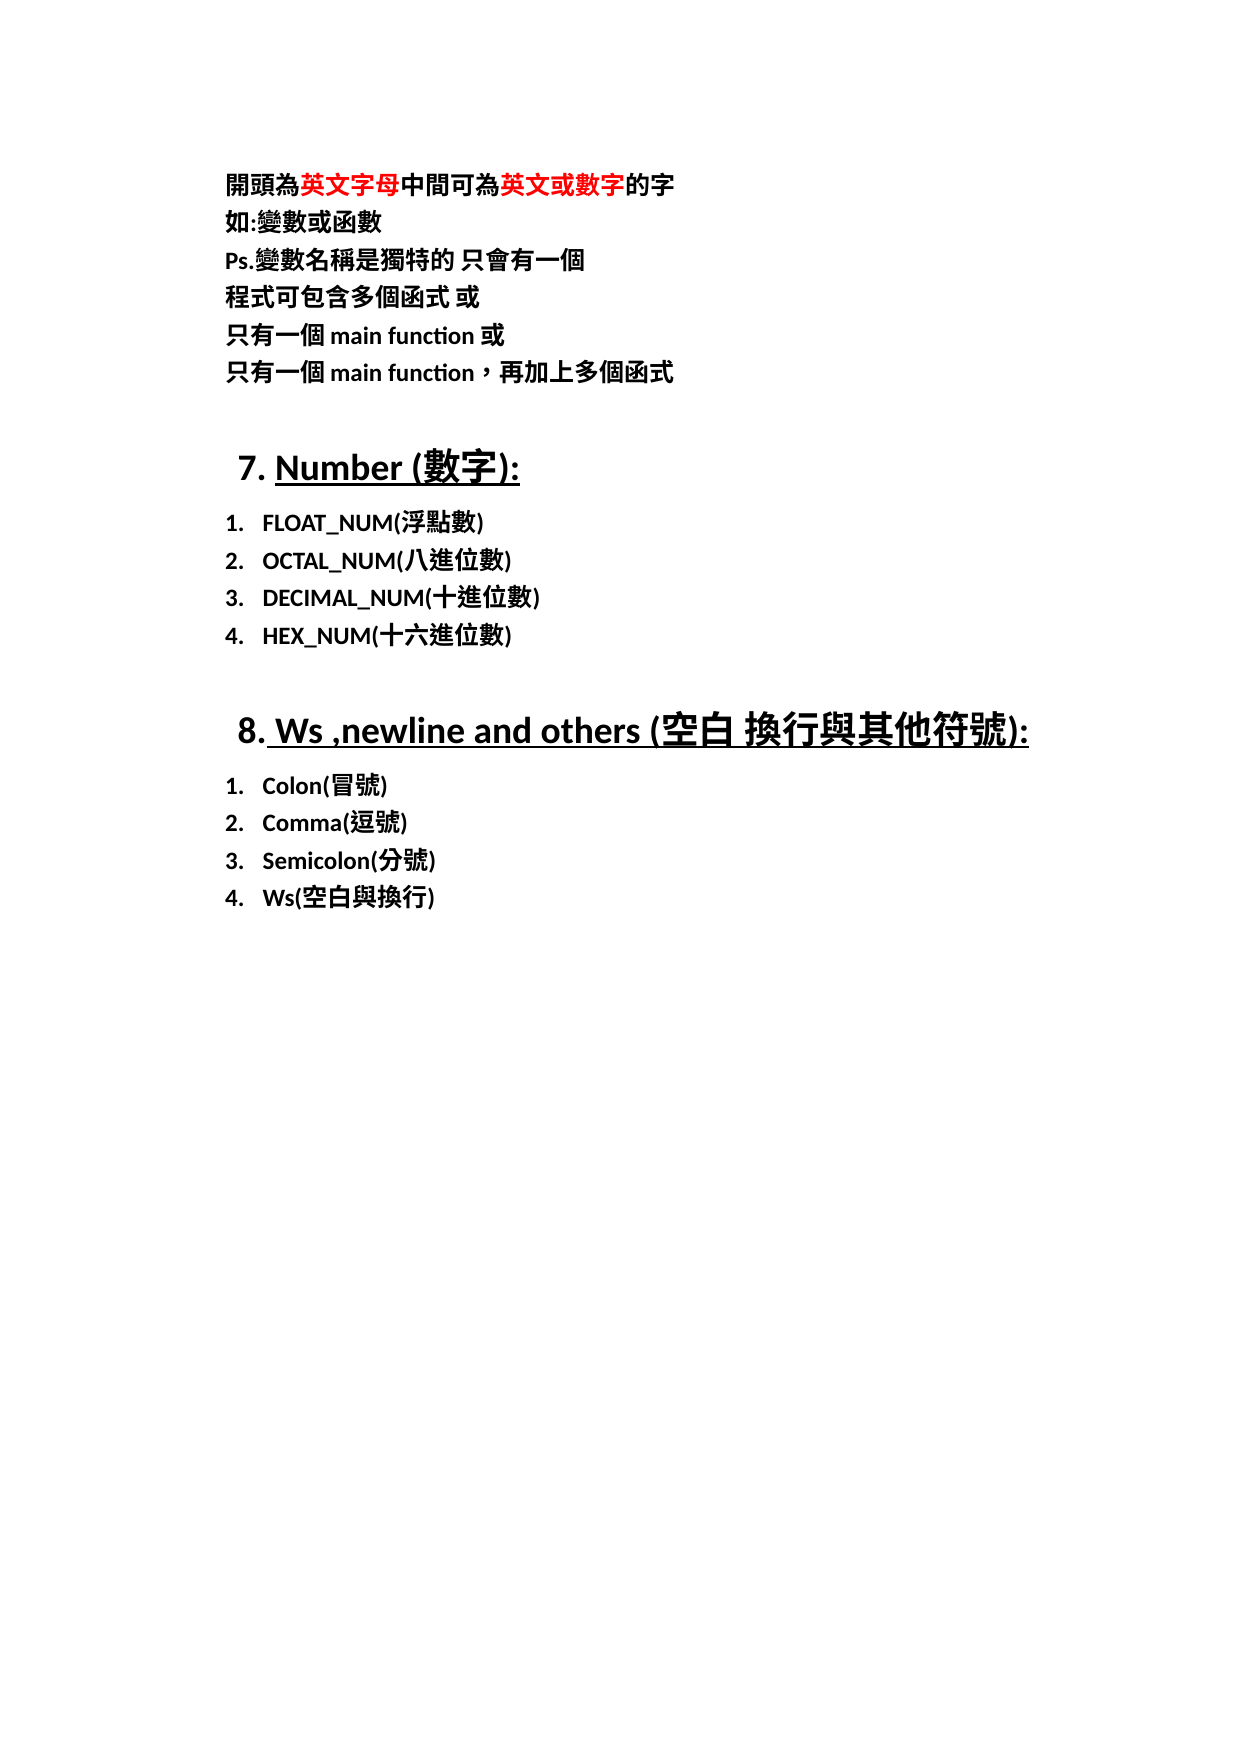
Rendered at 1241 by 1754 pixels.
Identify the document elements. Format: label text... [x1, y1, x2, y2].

list 8. Ws ,newline and others (空白 換行與其他符號): [237, 689, 1053, 764]
list Semicolon(分號) [225, 839, 1053, 877]
list DECIMAL_NUM(十進位數) [225, 577, 1053, 614]
list HEX_NUM(十六進位數) [225, 614, 1053, 652]
text 程式可包含多個函式 或 [225, 277, 1053, 314]
list OCTAL_NUM(八進位數) [225, 539, 1053, 577]
text 如:變數或函數 [225, 202, 1053, 239]
list FLOAT_NUM(浮點數) [225, 502, 1053, 539]
text 只有一個main function 或 [225, 314, 1053, 352]
list Colon(冒號) [225, 764, 1053, 802]
list Comma(逗號) [225, 802, 1053, 839]
list Ws(空白與換行) [225, 877, 1053, 914]
text Ps.變數名稱是獨特的 只會有一個 [225, 239, 1053, 277]
text 只有一個main function，再加上多個函式 [225, 352, 1053, 389]
text 開頭為英文字母中間可為英文或數字的字 [225, 164, 1053, 202]
list 7. Number (數字): [237, 427, 1053, 502]
